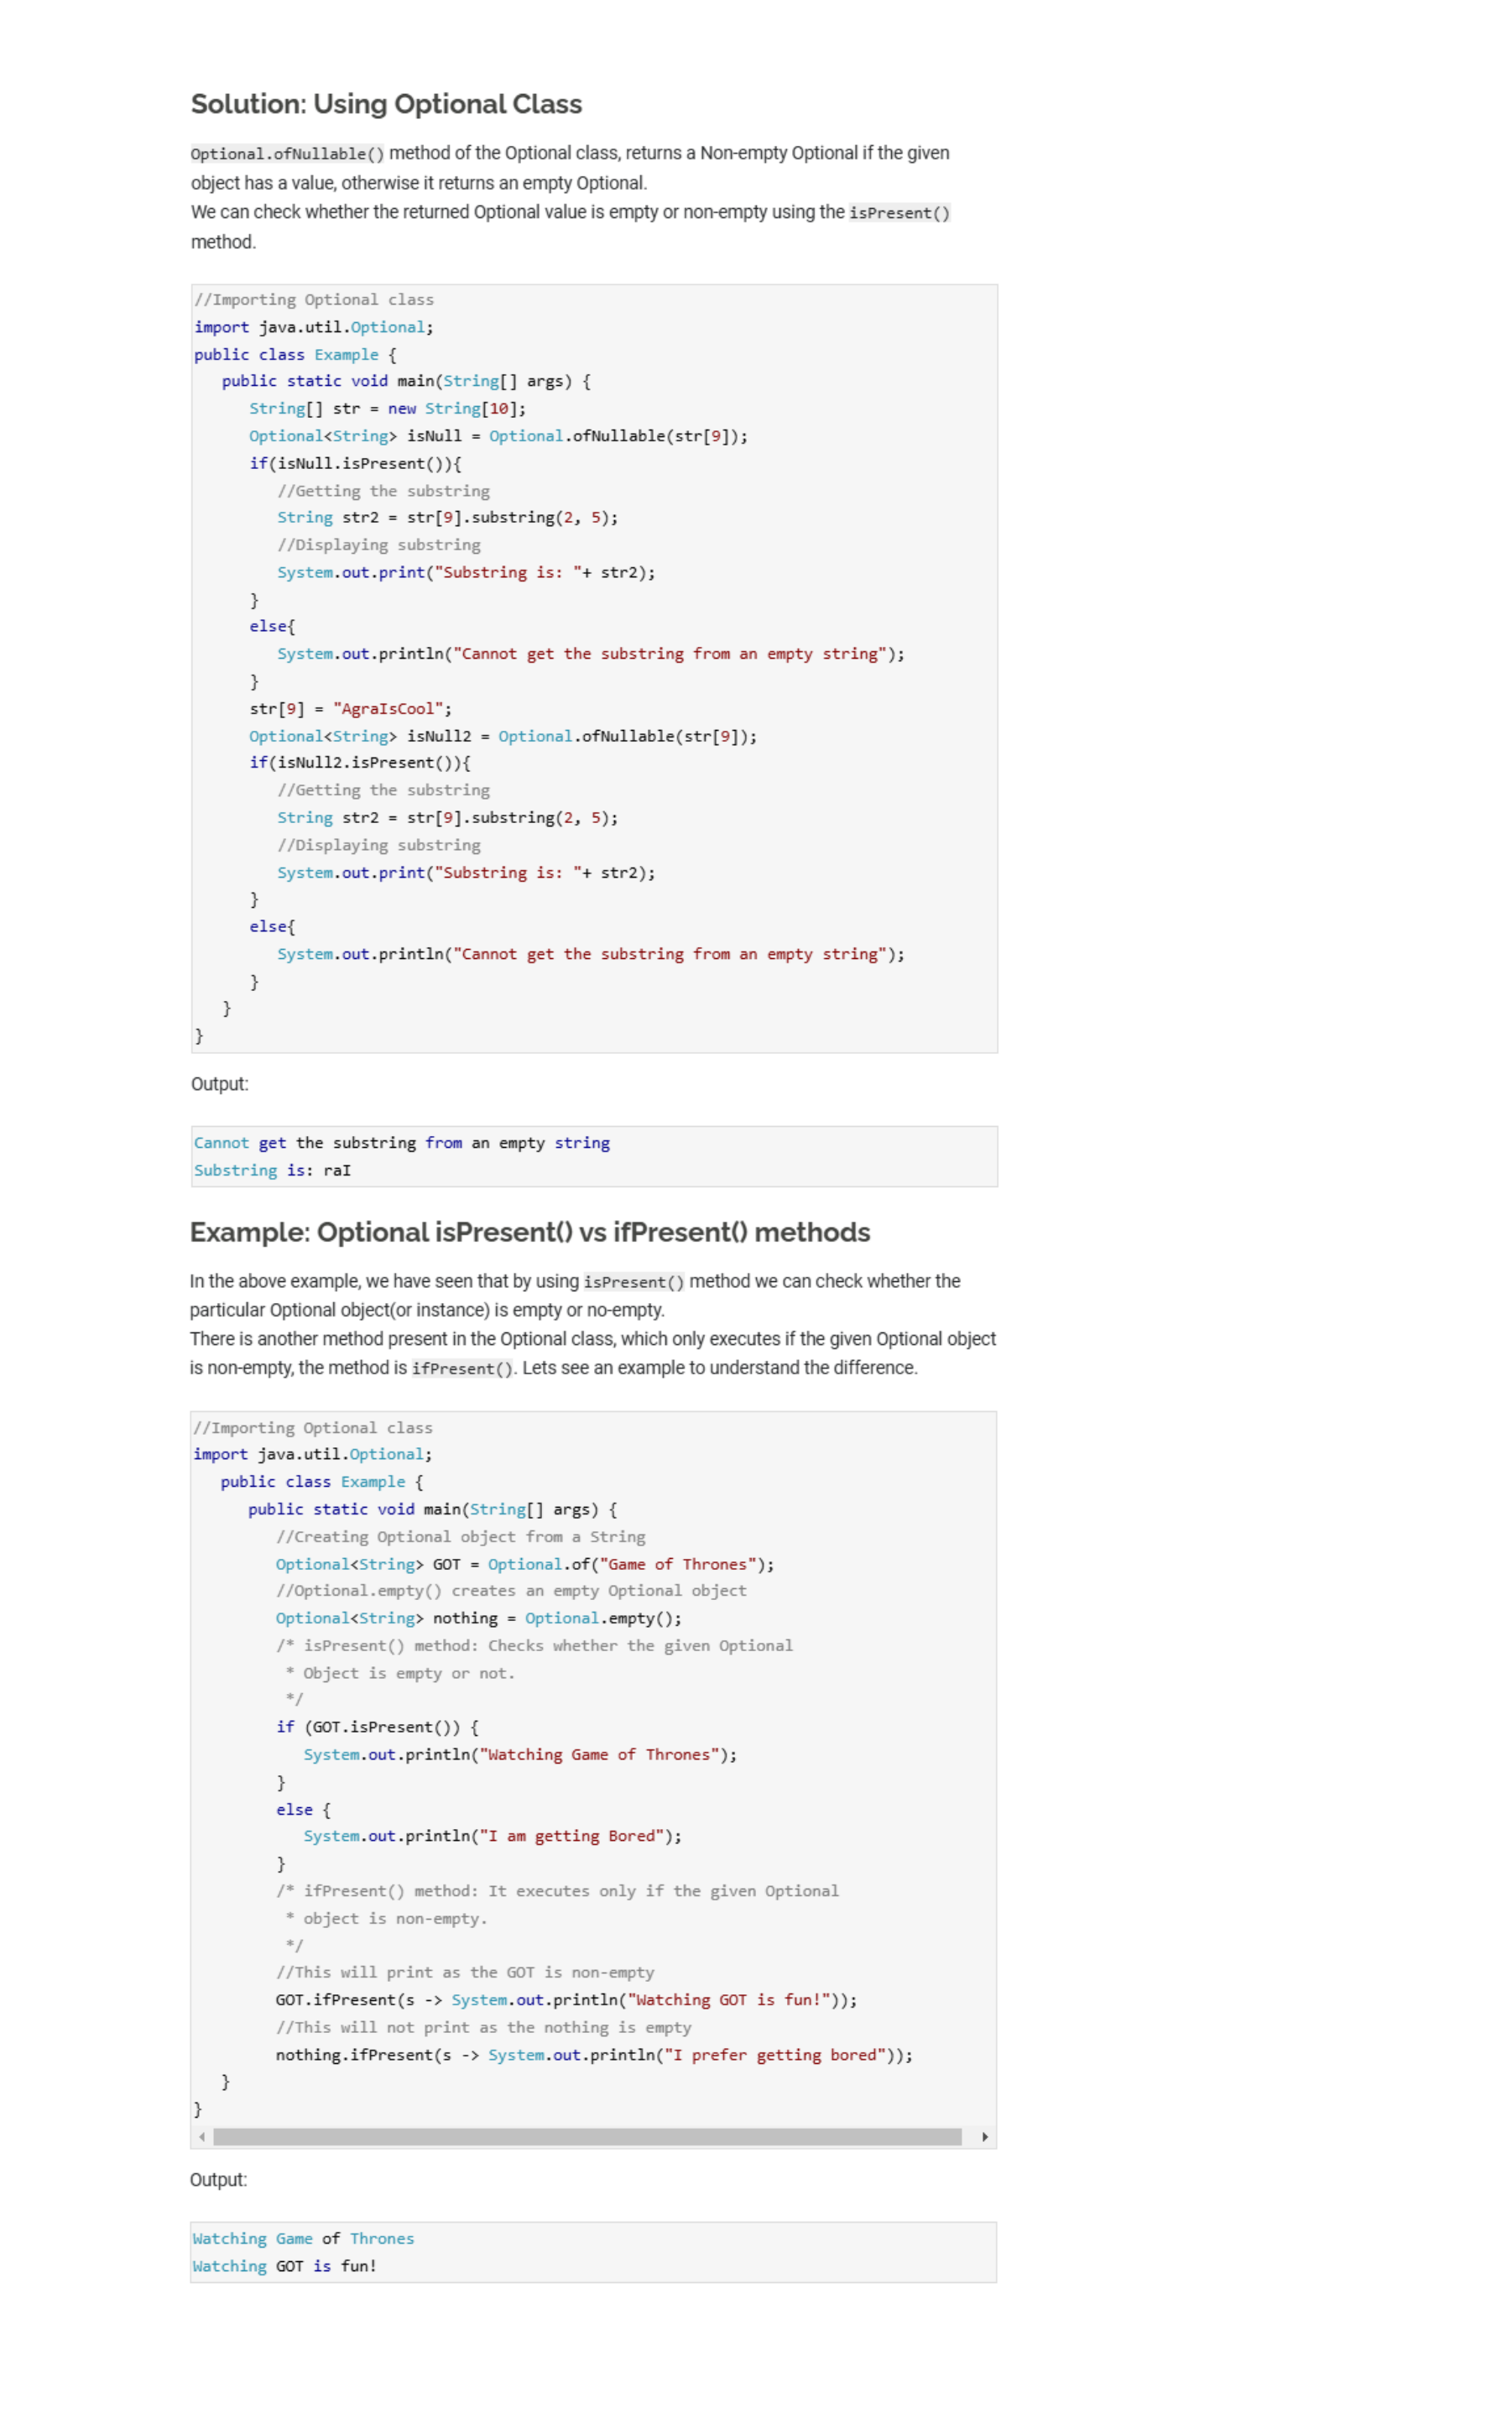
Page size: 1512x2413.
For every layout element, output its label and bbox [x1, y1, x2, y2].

picture [186, 1218, 1009, 2291]
picture [186, 85, 1014, 1198]
